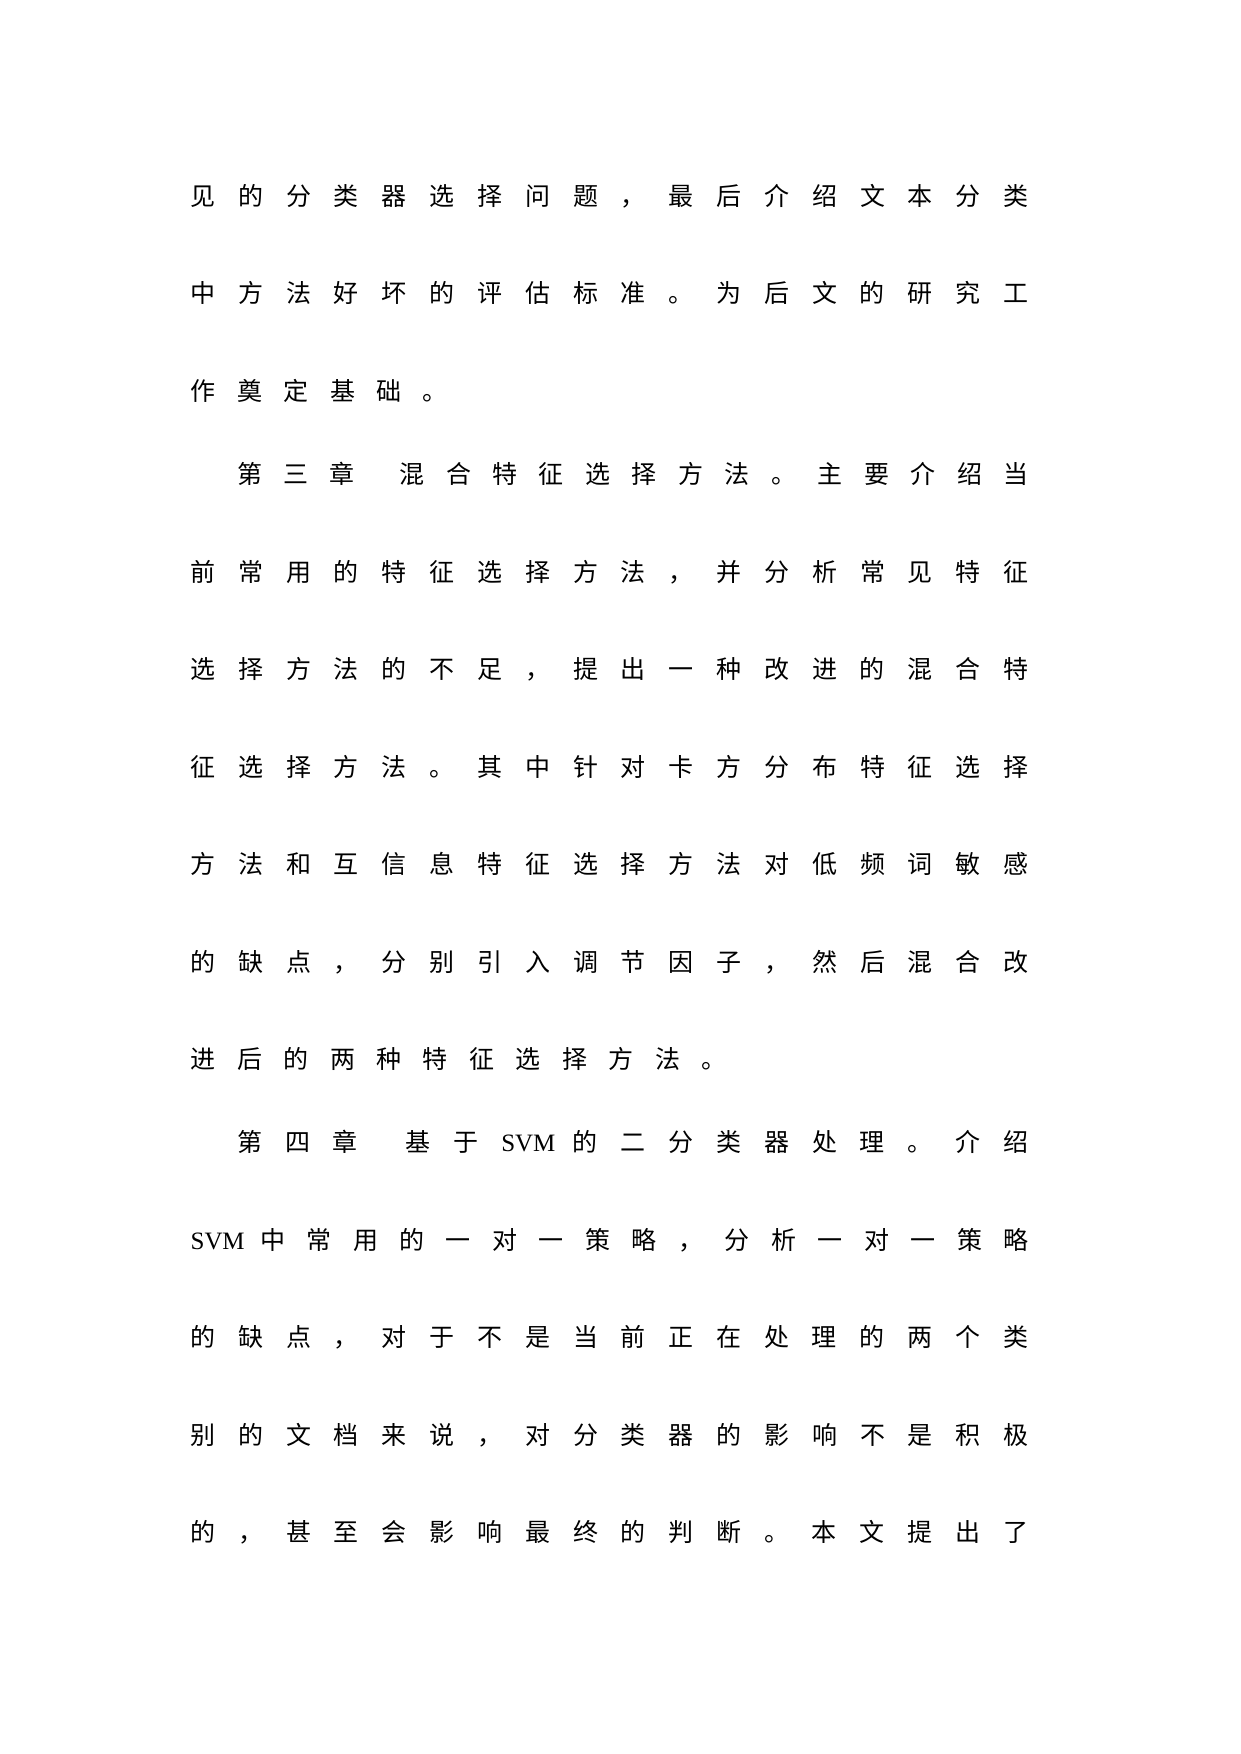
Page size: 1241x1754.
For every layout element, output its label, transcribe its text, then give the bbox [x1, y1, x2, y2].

text 第四章 基于SVM的二分类器处理。介绍SVM中常用的一对一策略，分析一对一策略的缺点，对于不是当前正在处理的两个类别的文档来说，对分类器的影响不是积极的，甚至会影响最终的判断。本文提出了一种使用余弦相似度来判断文档相关程度的方法，去除不相关的文档，提高判断准确率。 [190, 1108, 1050, 1563]
text 第二章 文本分类技术。主要是对文本分类技术的介绍，包括文本分类的基本流程，文本的预处理技术，常用的文本表示模型，以及基本的特征选择技术的介绍，还有常见的分类器选择问题，最后介绍文本分类中方法好坏的评估标准。为后文的研究工作奠定基础。 [190, 162, 1050, 422]
text 第三章 混合特征选择方法。主要介绍当前常用的特征选择方法，并分析常见特征选择方法的不足，提出一种改进的混合特征选择方法。其中针对卡方分布特征选择方法和互信息特征选择方法对低频词敏感的缺点，分别引入调节因子，然后混合改进后的两种特征选择方法。 [190, 440, 1050, 1090]
